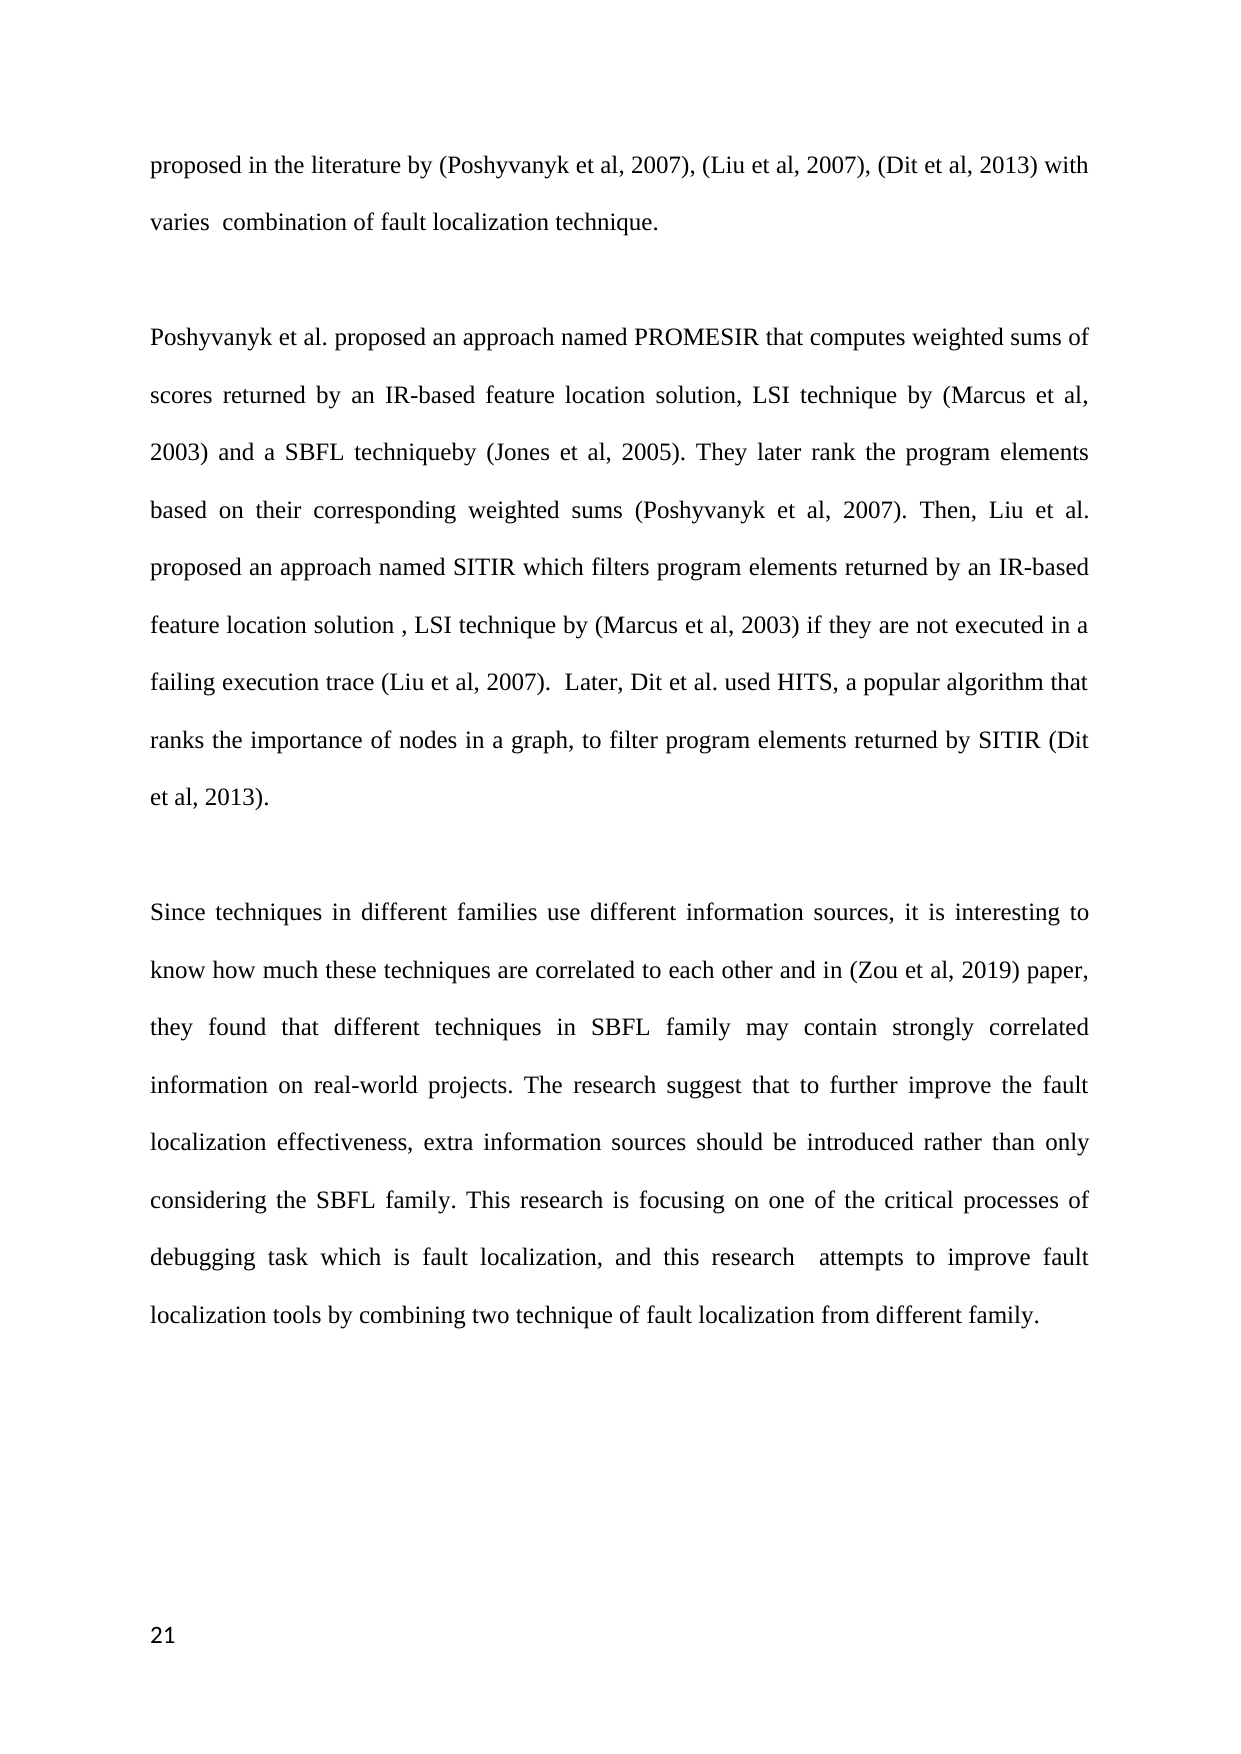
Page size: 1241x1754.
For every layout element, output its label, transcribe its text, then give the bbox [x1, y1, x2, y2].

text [150, 150, 1090, 236]
text Since techniques in different families use different information sources, it is interesting to know how much these techniques are correlated to each other and in (Zou et al, 2019) paper, they found that different techniques in SBFL family may contain strongly correlated information on real-world projects. The research suggest that to further improve the fault localization effectiveness, extra information sources should be introduced rather than only considering the SBFL family. This research is focusing on one of the critical processes of debugging task which is fault localization, and this research attempts to improve fault localization tools by combining two technique of fault localization from different family. [150, 897, 1090, 1329]
text Poshyvanyk et al. proposed an approach named PROMESIR that computes weighted sums of scores returned by an IR-based feature location solution, LSI technique by (Marcus et al, 2003) and a SBFL techniqueby (Jones et al, 2005). They later rank the program elements based on their corresponding weighted sums (Poshyvanyk et al, 2007). Then, Liu et al. proposed an approach named SITIR which filters program elements returned by an IR-based feature location solution , LSI technique by (Marcus et al, 2003) if they are not executed in a failing execution trace (Liu et al, 2007). Later, Dit et al. used HITS, a popular algorithm that ranks the importance of nodes in a graph, to filter program elements returned by SITIR (Dit et al, 2013). [150, 322, 1090, 811]
